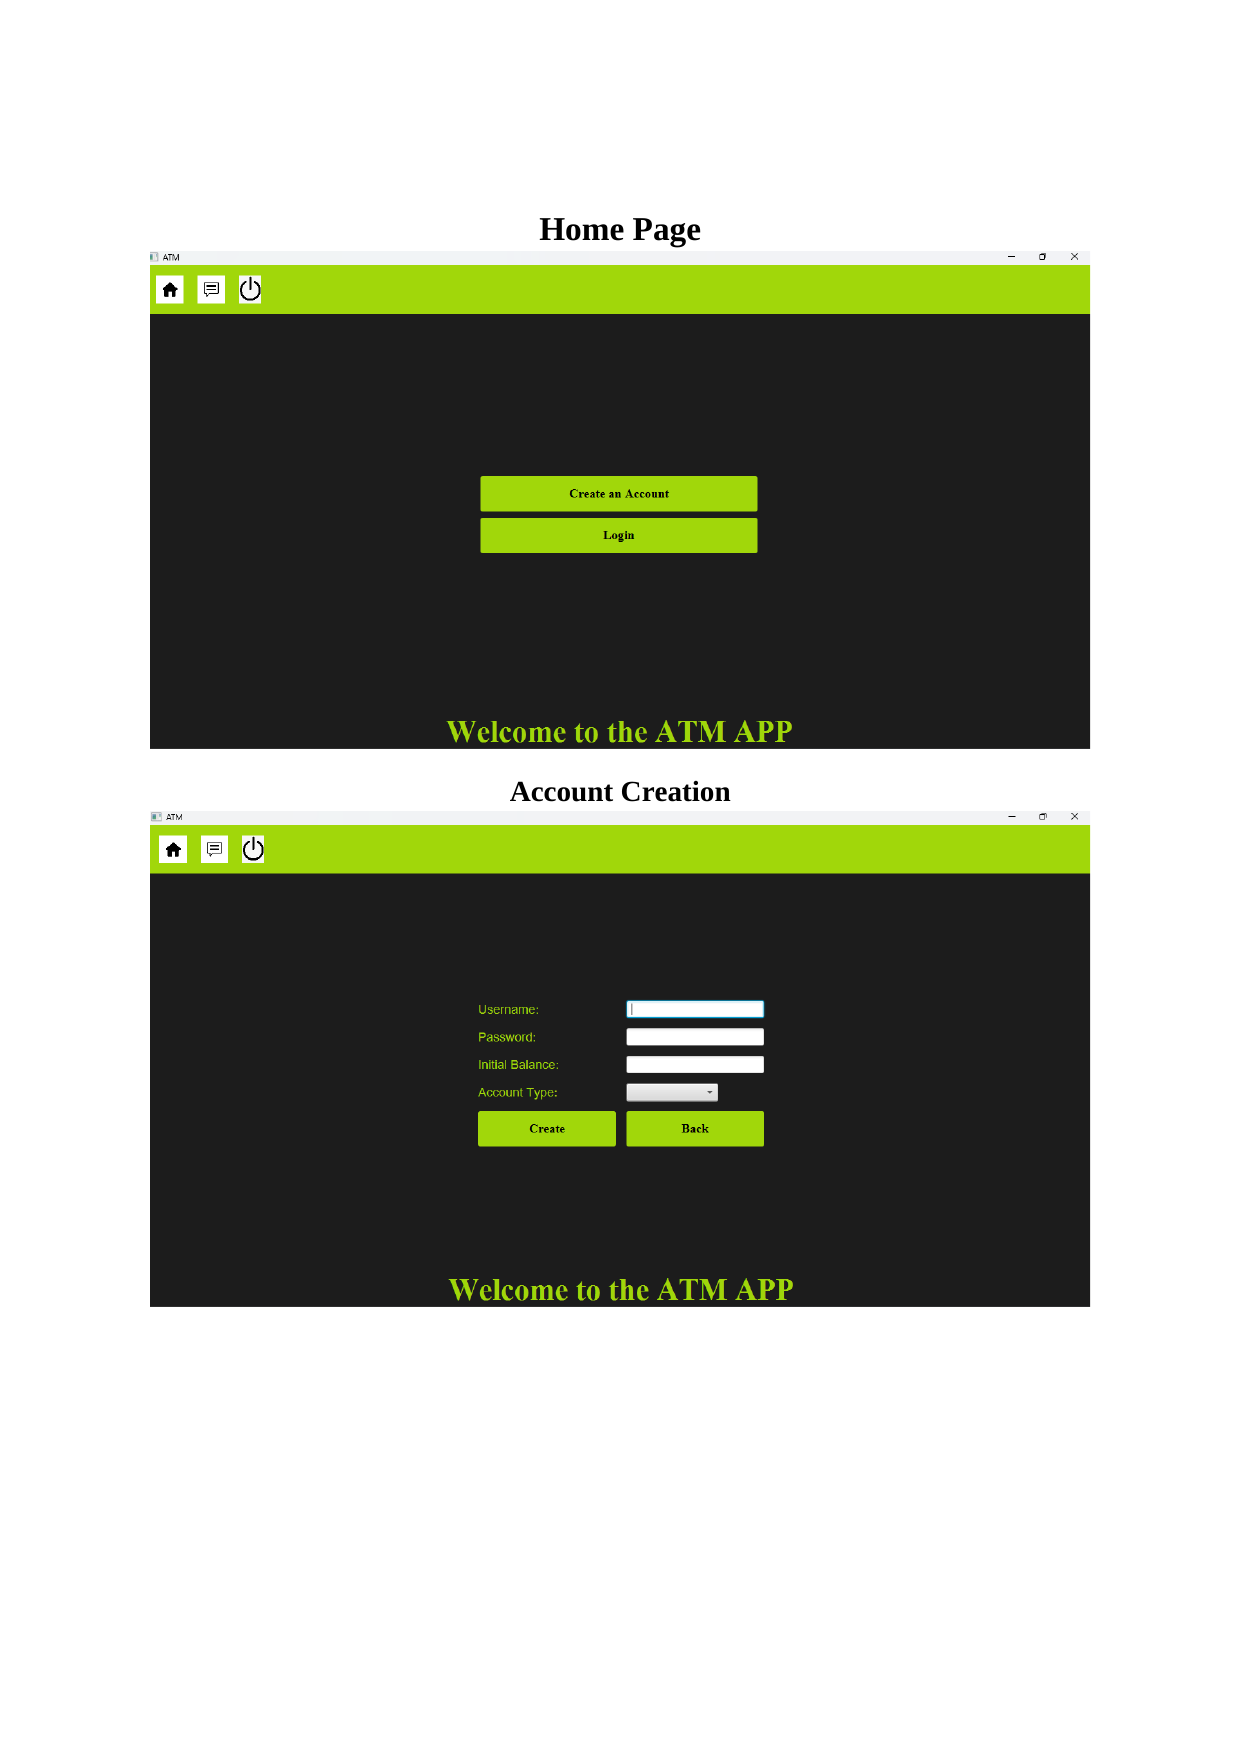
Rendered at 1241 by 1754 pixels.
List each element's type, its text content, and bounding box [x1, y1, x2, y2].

text Home Page [150, 209, 1090, 251]
text Account Creation [150, 774, 1090, 811]
picture [150, 811, 1091, 1307]
picture [150, 251, 1091, 749]
